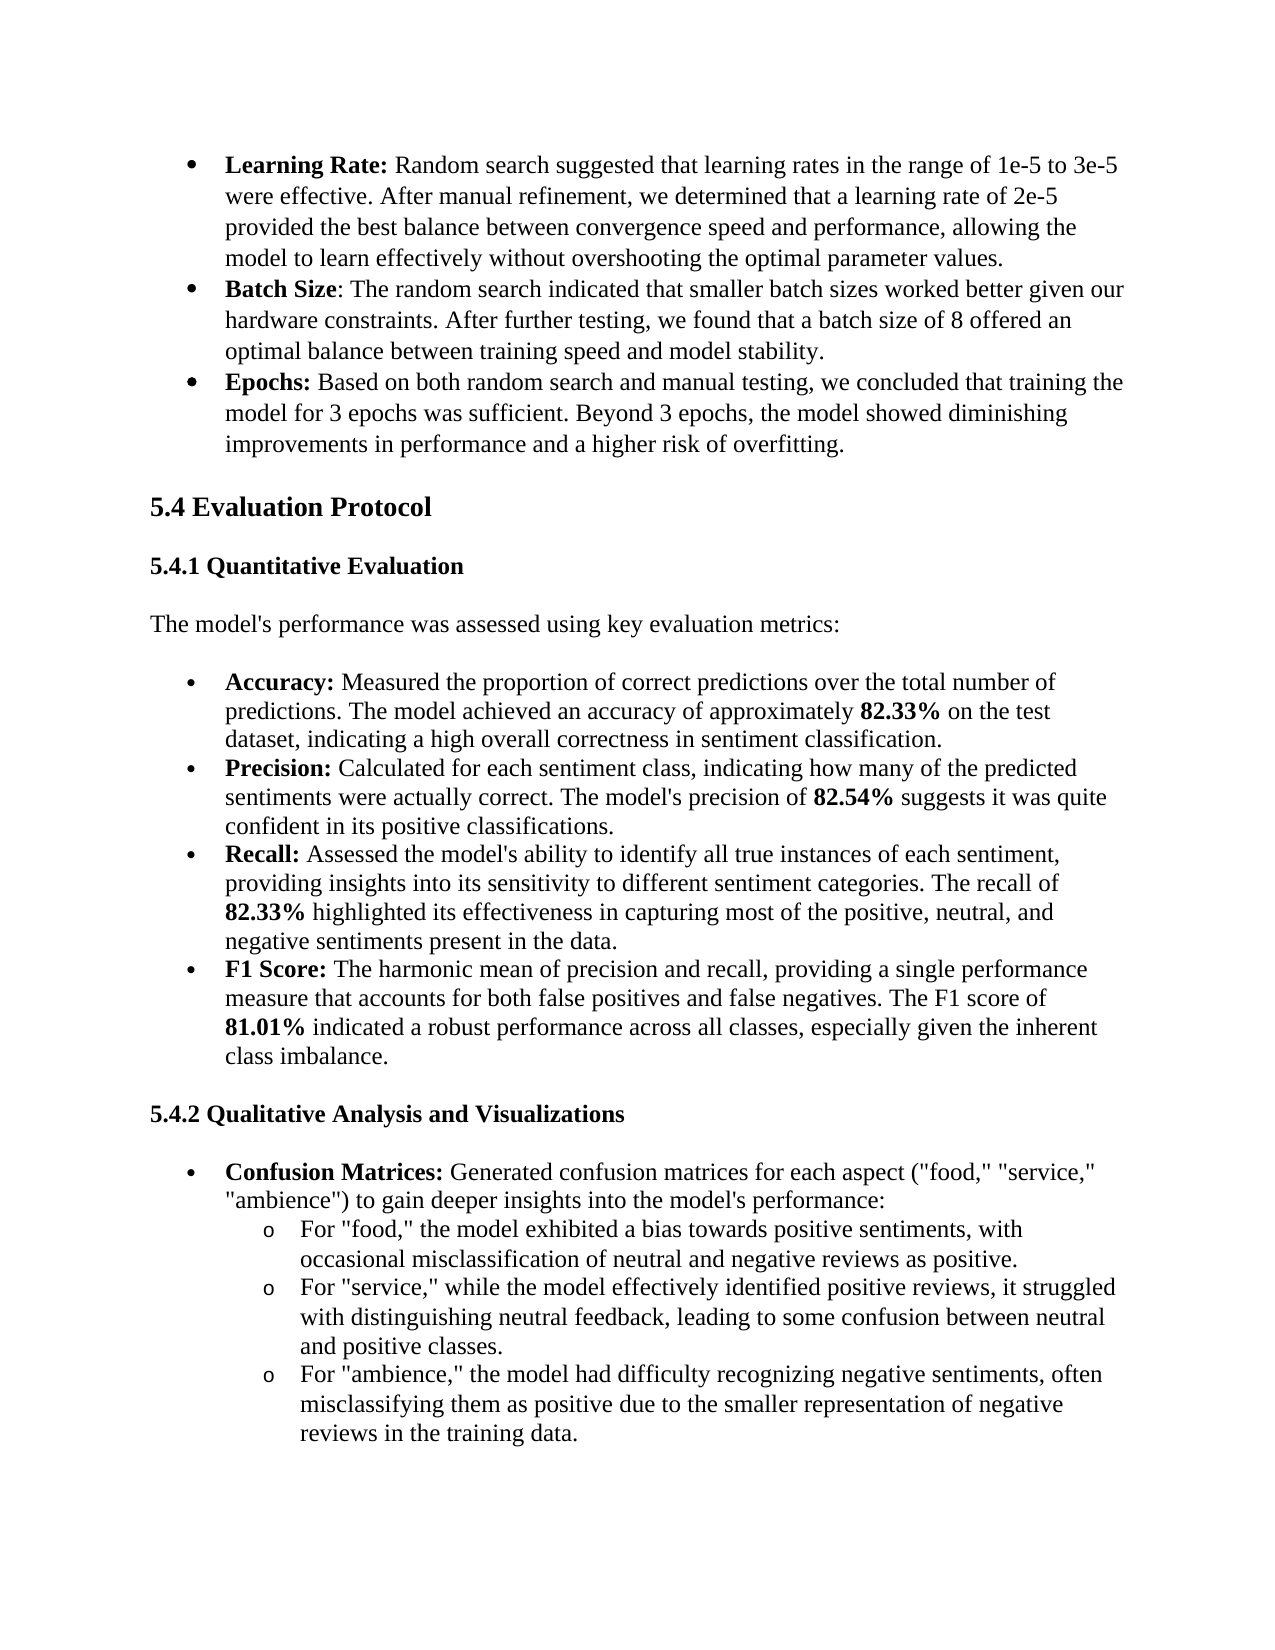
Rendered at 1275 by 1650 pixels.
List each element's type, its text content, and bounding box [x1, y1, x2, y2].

text 5.4.1 Quantitative Evaluation [150, 551, 1125, 580]
list Recall: Assessed the model's ability to identify all true instances of each sentiment, providing insights into its sensitivity to different sentiment categories. The recall of 82.33% highlighted its effectiveness in capturing most of the positive, neutral, and negative sentiments present in the data. [187, 839, 1125, 954]
list Epochs: Based on both random search and manual testing, we concluded that training the model for 3 epochs was sufficient. Beyond 3 epochs, the model showed diminishing improvements in performance and a higher risk of overfitting. [187, 367, 1125, 458]
list For "service," while the model effectively identified positive reviews, it struggled with distinguishing neutral feedback, leading to some confusion between neutral and positive classes. [262, 1272, 1125, 1359]
text 5.4.2 Qualitative Analysis and Visualizations [150, 1099, 1125, 1127]
list Precision: Calculated for each sentiment class, indicating how many of the predicted sentiments were actually correct. The model's precision of 82.54% suggests it was quite confident in its positive classifications. [187, 753, 1125, 839]
list For "ambience," the model had difficulty recognizing negative sentiments, often misclassifying them as positive due to the smaller representation of negative reviews in the training data. [262, 1359, 1125, 1447]
text 5.4 Evaluation Protocol [150, 489, 1125, 522]
list Batch Size: The random search indicated that smaller batch sizes worked better given our hardware constraints. After further testing, we found that a batch size of 8 offered an optimal balance between training speed and model stability. [187, 274, 1125, 365]
list Learning Rate: Random search suggested that learning rates in the range of 1e-5 to 3e-5 were effective. After manual refinement, we determined that a learning rate of 2e-5 provided the best balance between convergence speed and performance, allowing the model to learn effectively without overshooting the optimal parameter values. [187, 150, 1125, 272]
list Confusion Matrices: Generated confusion matrices for each aspect ("food," "service," "ambience") to gain deeper insights into the model's performance: [187, 1157, 1125, 1214]
list Accuracy: Measured the proportion of correct predictions over the total number of predictions. The model achieved an accuracy of approximately 82.33% on the test dataset, indicating a high overall correctness in sentiment classification. [187, 667, 1125, 753]
text The model's performance was assessed using key evaluation metrics: [150, 609, 1125, 638]
list For "food," the model exhibited a bias towards positive sentiments, with occasional misclassification of neutral and negative reviews as positive. [262, 1214, 1125, 1272]
list F1 Score: The harmonic mean of precision and recall, providing a single performance measure that accounts for both false positives and false negatives. The F1 score of 81.01% indicated a robust performance across all classes, especially given the inherent class imbalance. [187, 954, 1125, 1069]
